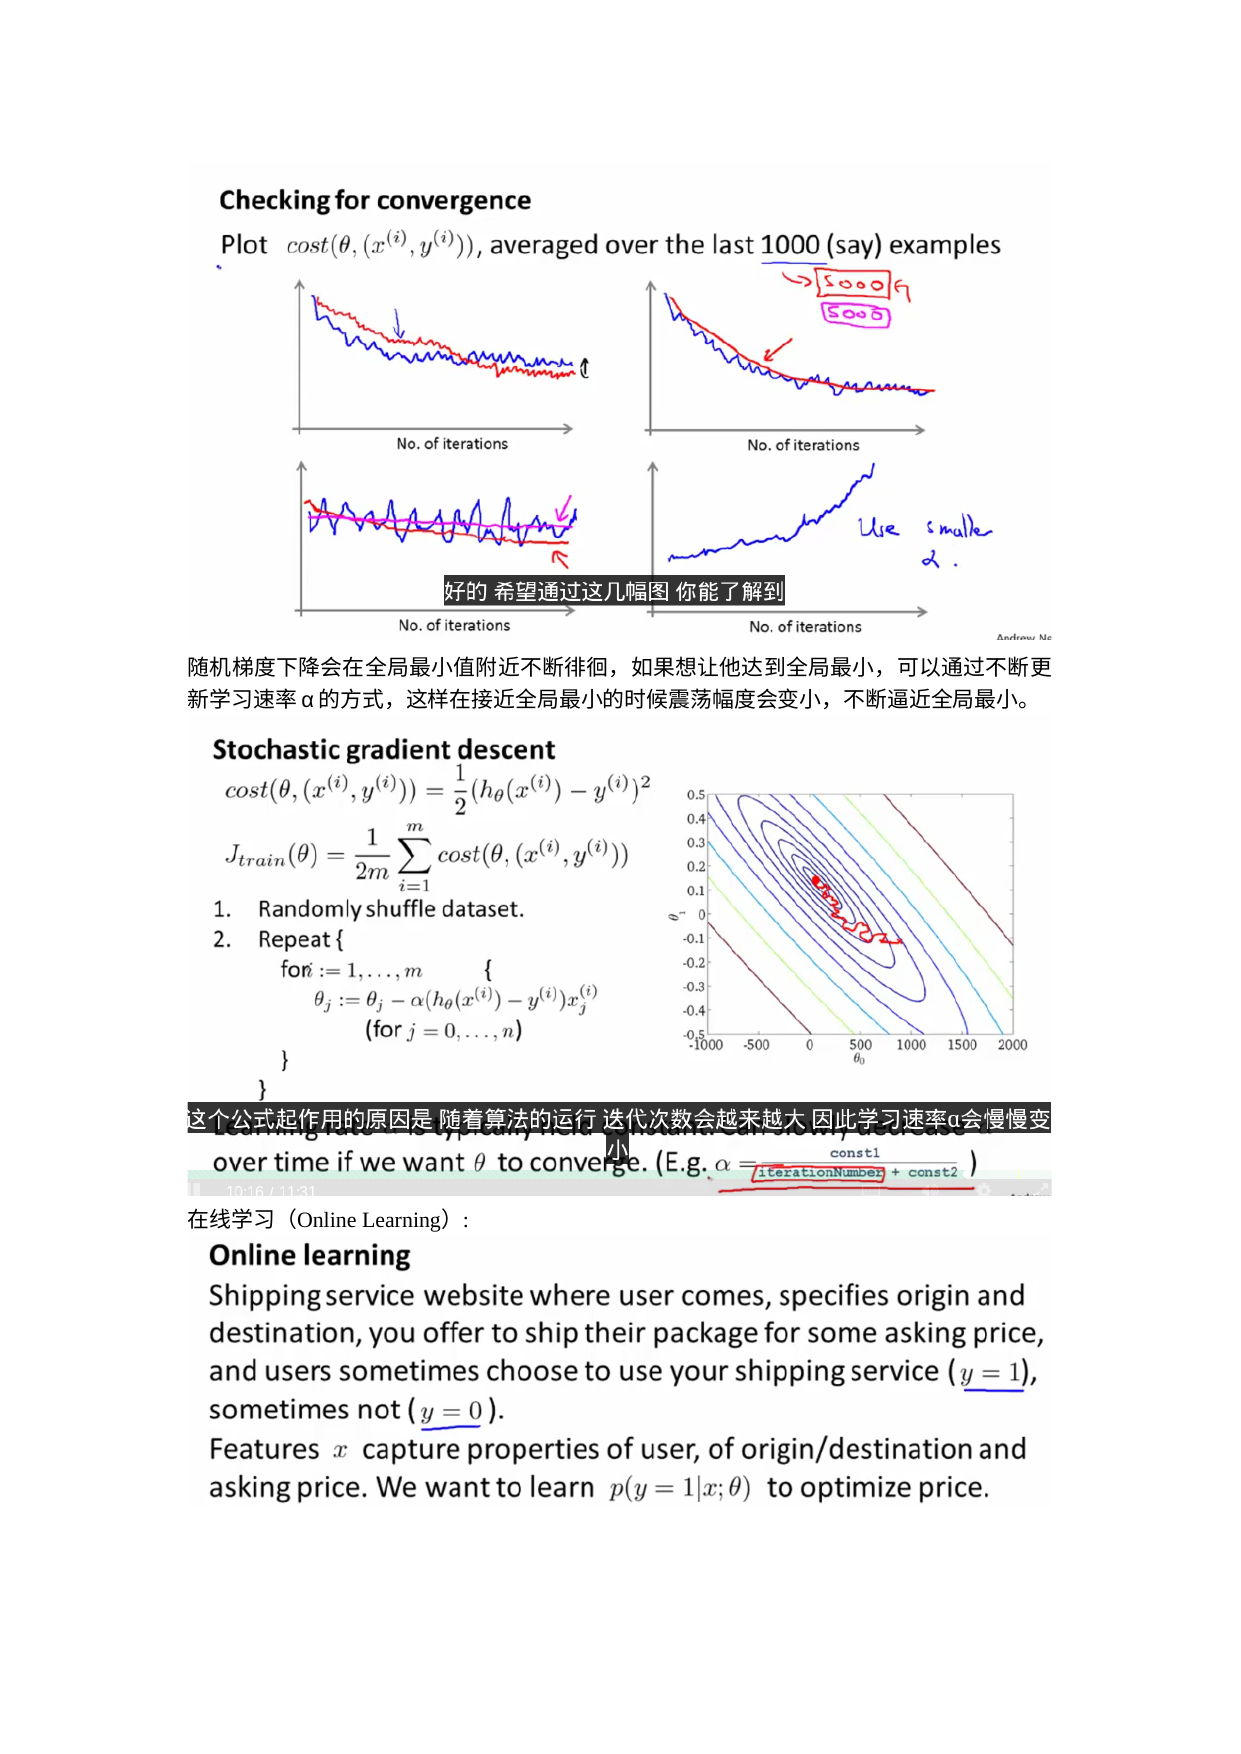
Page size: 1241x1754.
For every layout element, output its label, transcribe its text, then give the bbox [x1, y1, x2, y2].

list 在线学习（Online Learning）: [187, 1202, 1053, 1234]
list 随机梯度下降会在全局最小值附近不断徘徊，如果想让他达到全局最小，可以通过不断更新学习速率α的方式，这样在接近全局最小的时候震荡幅度会变小，不断逼近全局最小。 [187, 649, 1053, 714]
picture [187, 1234, 1052, 1507]
picture [187, 162, 1052, 640]
picture [187, 714, 1052, 1196]
